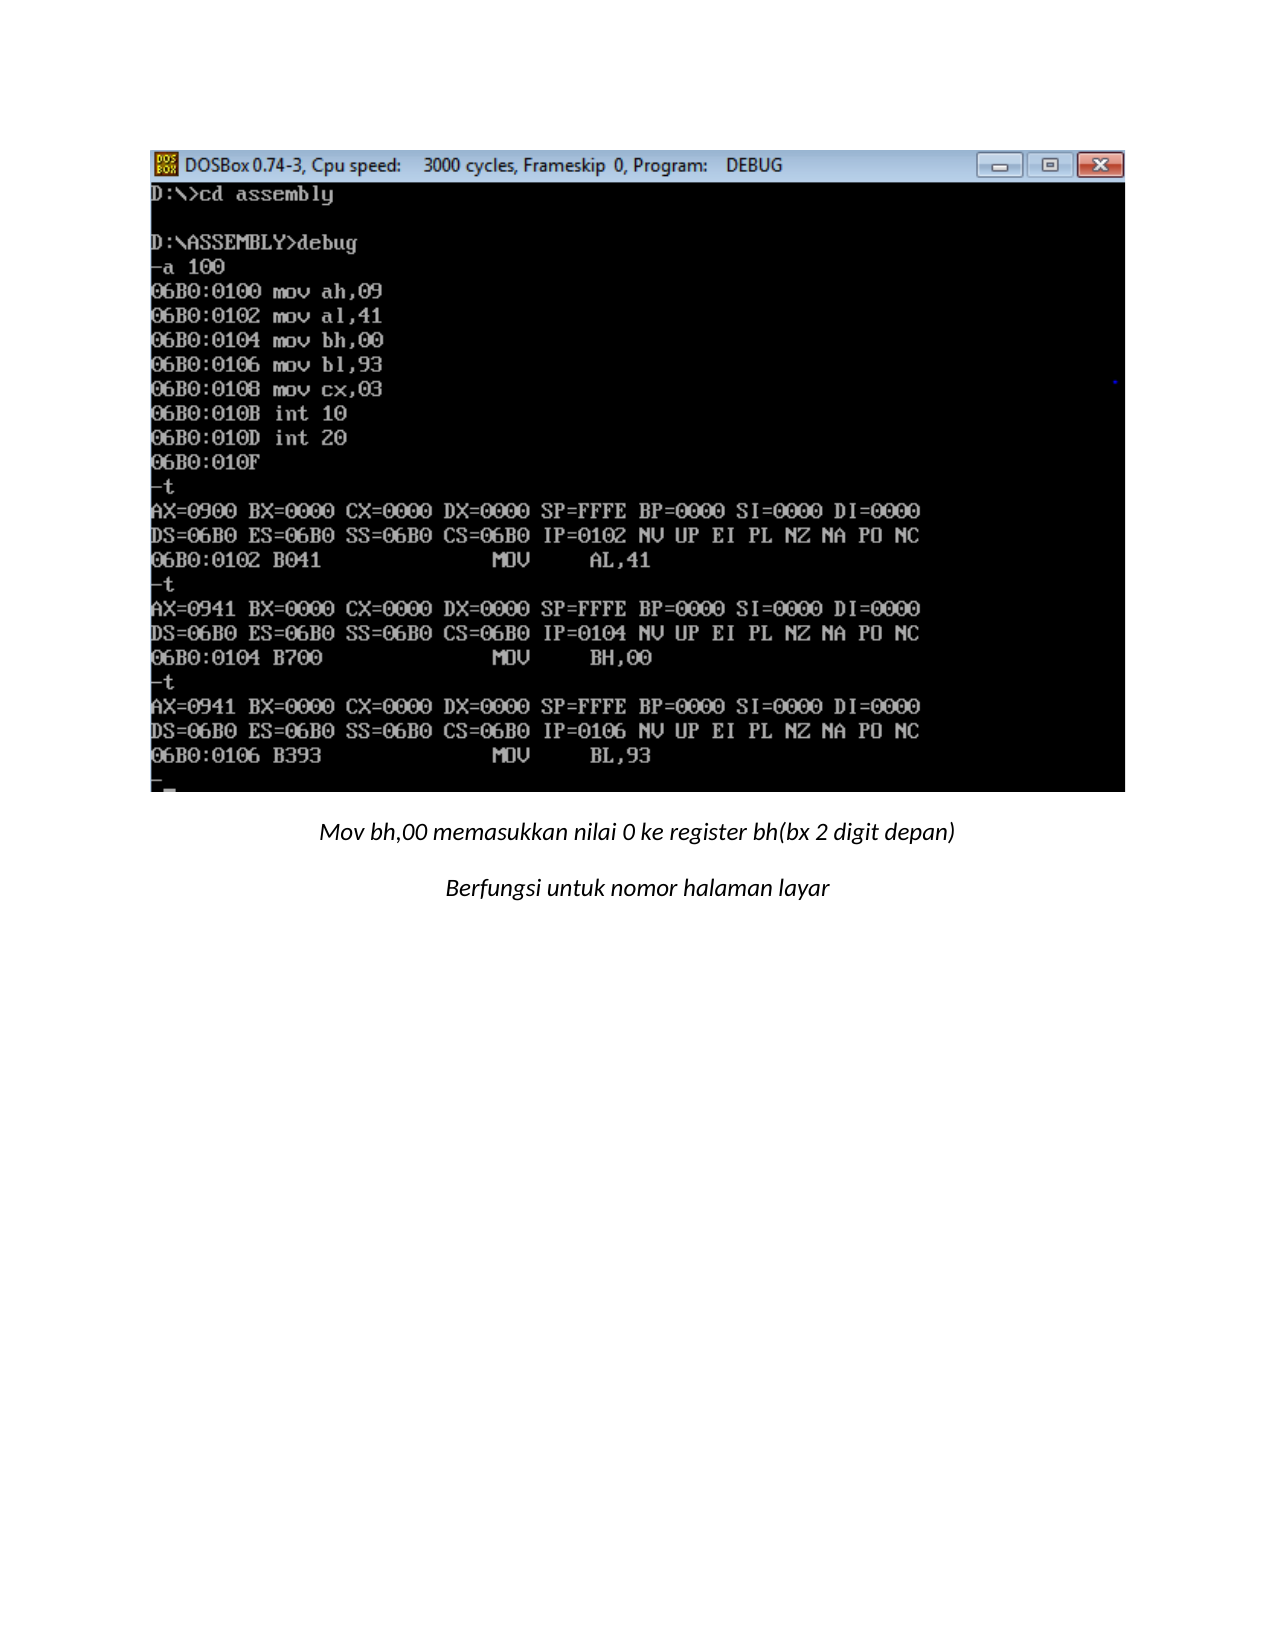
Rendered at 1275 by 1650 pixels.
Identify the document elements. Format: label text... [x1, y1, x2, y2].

text Berfungsi untuk nomor halaman layar [150, 872, 1125, 903]
picture [150, 150, 1125, 792]
text Mov bh,00 memasukkan nilai 0 ke register bh(bx 2 digit depan) [150, 816, 1125, 847]
